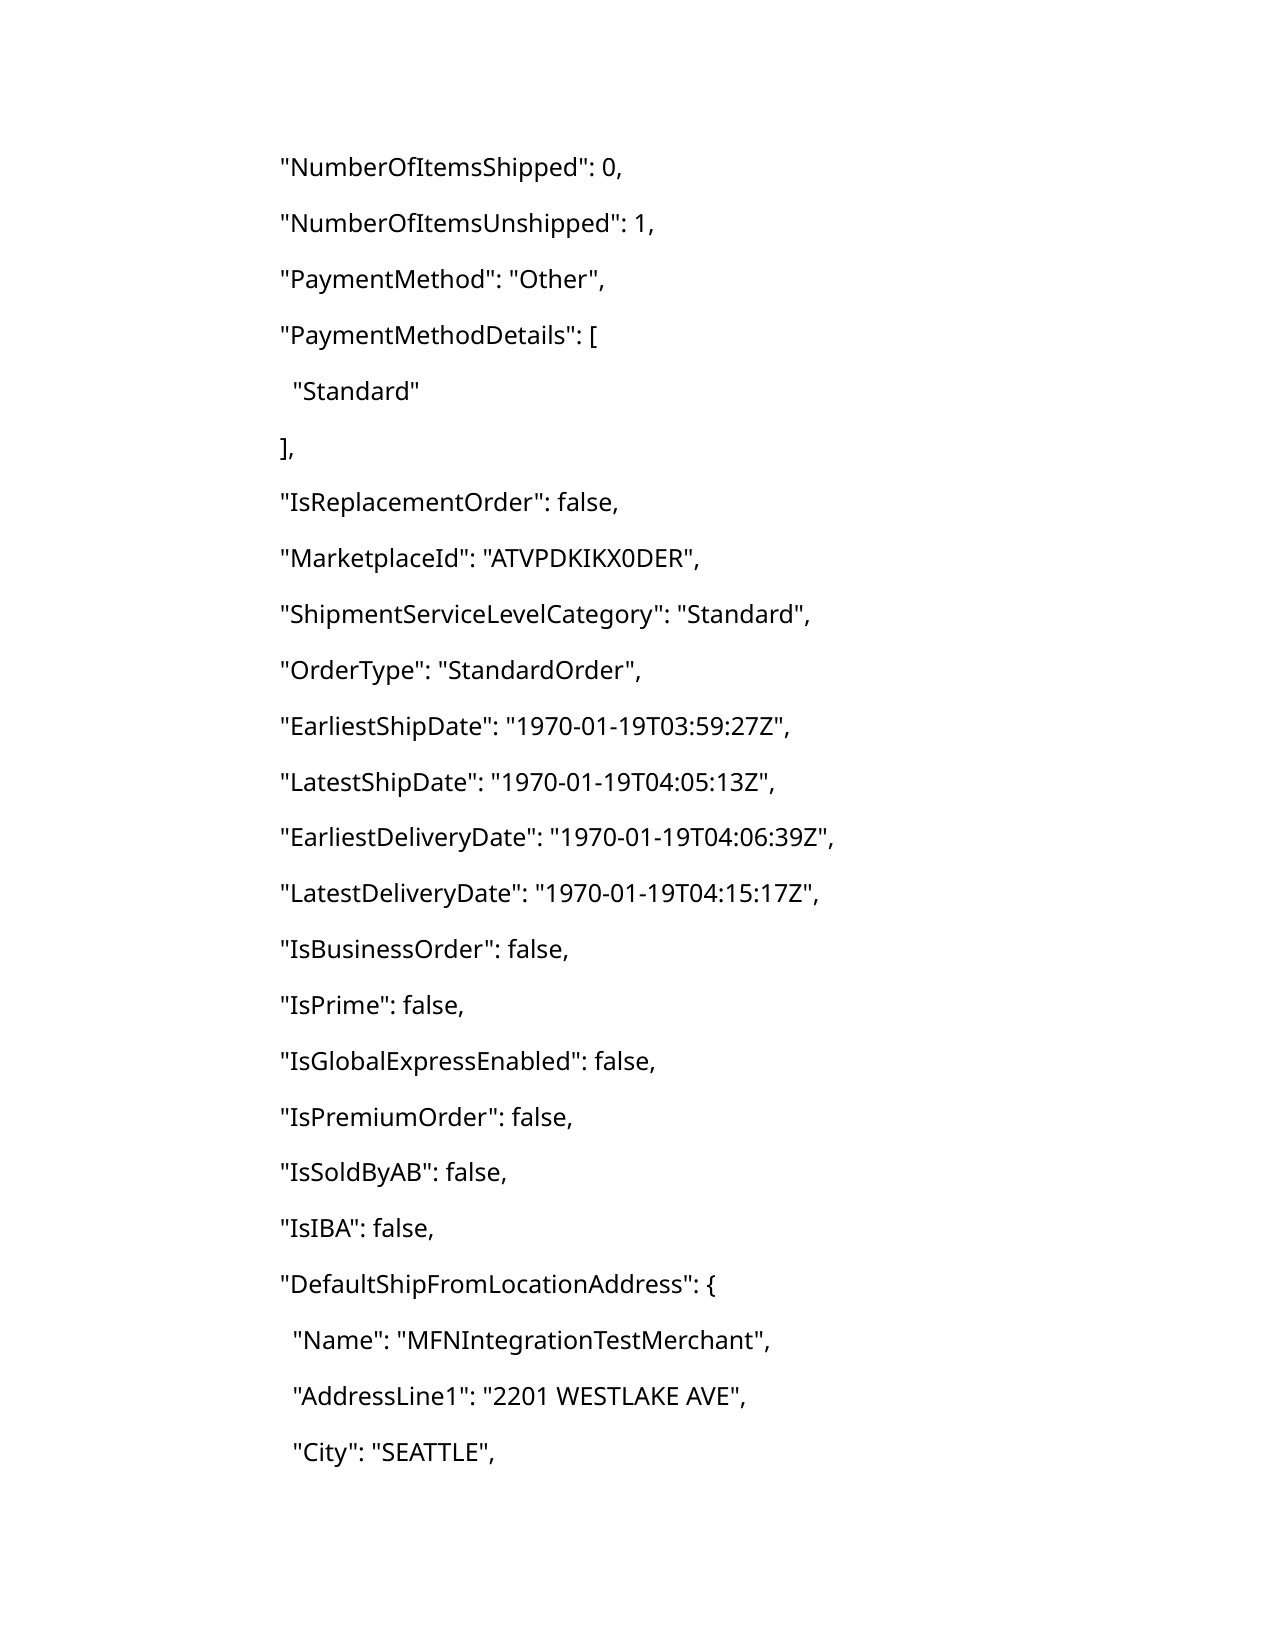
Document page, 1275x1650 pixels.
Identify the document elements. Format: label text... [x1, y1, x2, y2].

text "IsSoldByAB": false, [150, 1155, 1125, 1189]
text "Standard" [150, 373, 1125, 407]
text "IsIBA": false, [150, 1211, 1125, 1245]
text "City": "SEATTLE", [150, 1434, 1125, 1468]
text "IsReplacementOrder": false, [150, 485, 1125, 519]
text "ShipmentServiceLevelCategory": "Standard", [150, 597, 1125, 631]
text "OrderType": "StandardOrder", [150, 652, 1125, 687]
text "IsGlobalExpressEnabled": false, [150, 1043, 1125, 1077]
text ], [150, 429, 1125, 463]
text "NumberOfItemsShipped": 0, [150, 150, 1125, 184]
text "IsPremiumOrder": false, [150, 1099, 1125, 1133]
text "IsBusinessOrder": false, [150, 932, 1125, 966]
text "LatestDeliveryDate": "1970-01-19T04:15:17Z", [150, 876, 1125, 910]
text "Name": "MFNIntegrationTestMerchant", [150, 1322, 1125, 1357]
text "EarliestDeliveryDate": "1970-01-19T04:06:39Z", [150, 820, 1125, 854]
text "EarliestShipDate": "1970-01-19T03:59:27Z", [150, 708, 1125, 742]
text "DefaultShipFromLocationAddress": { [150, 1267, 1125, 1301]
text "MarketplaceId": "ATVPDKIKX0DER", [150, 541, 1125, 575]
text "PaymentMethodDetails": [ [150, 317, 1125, 352]
text "NumberOfItemsUnshipped": 1, [150, 206, 1125, 240]
text "IsPrime": false, [150, 987, 1125, 1022]
text "AddressLine1": "2201 WESTLAKE AVE", [150, 1378, 1125, 1412]
text "LatestShipDate": "1970-01-19T04:05:13Z", [150, 764, 1125, 798]
text "PaymentMethod": "Other", [150, 262, 1125, 296]
